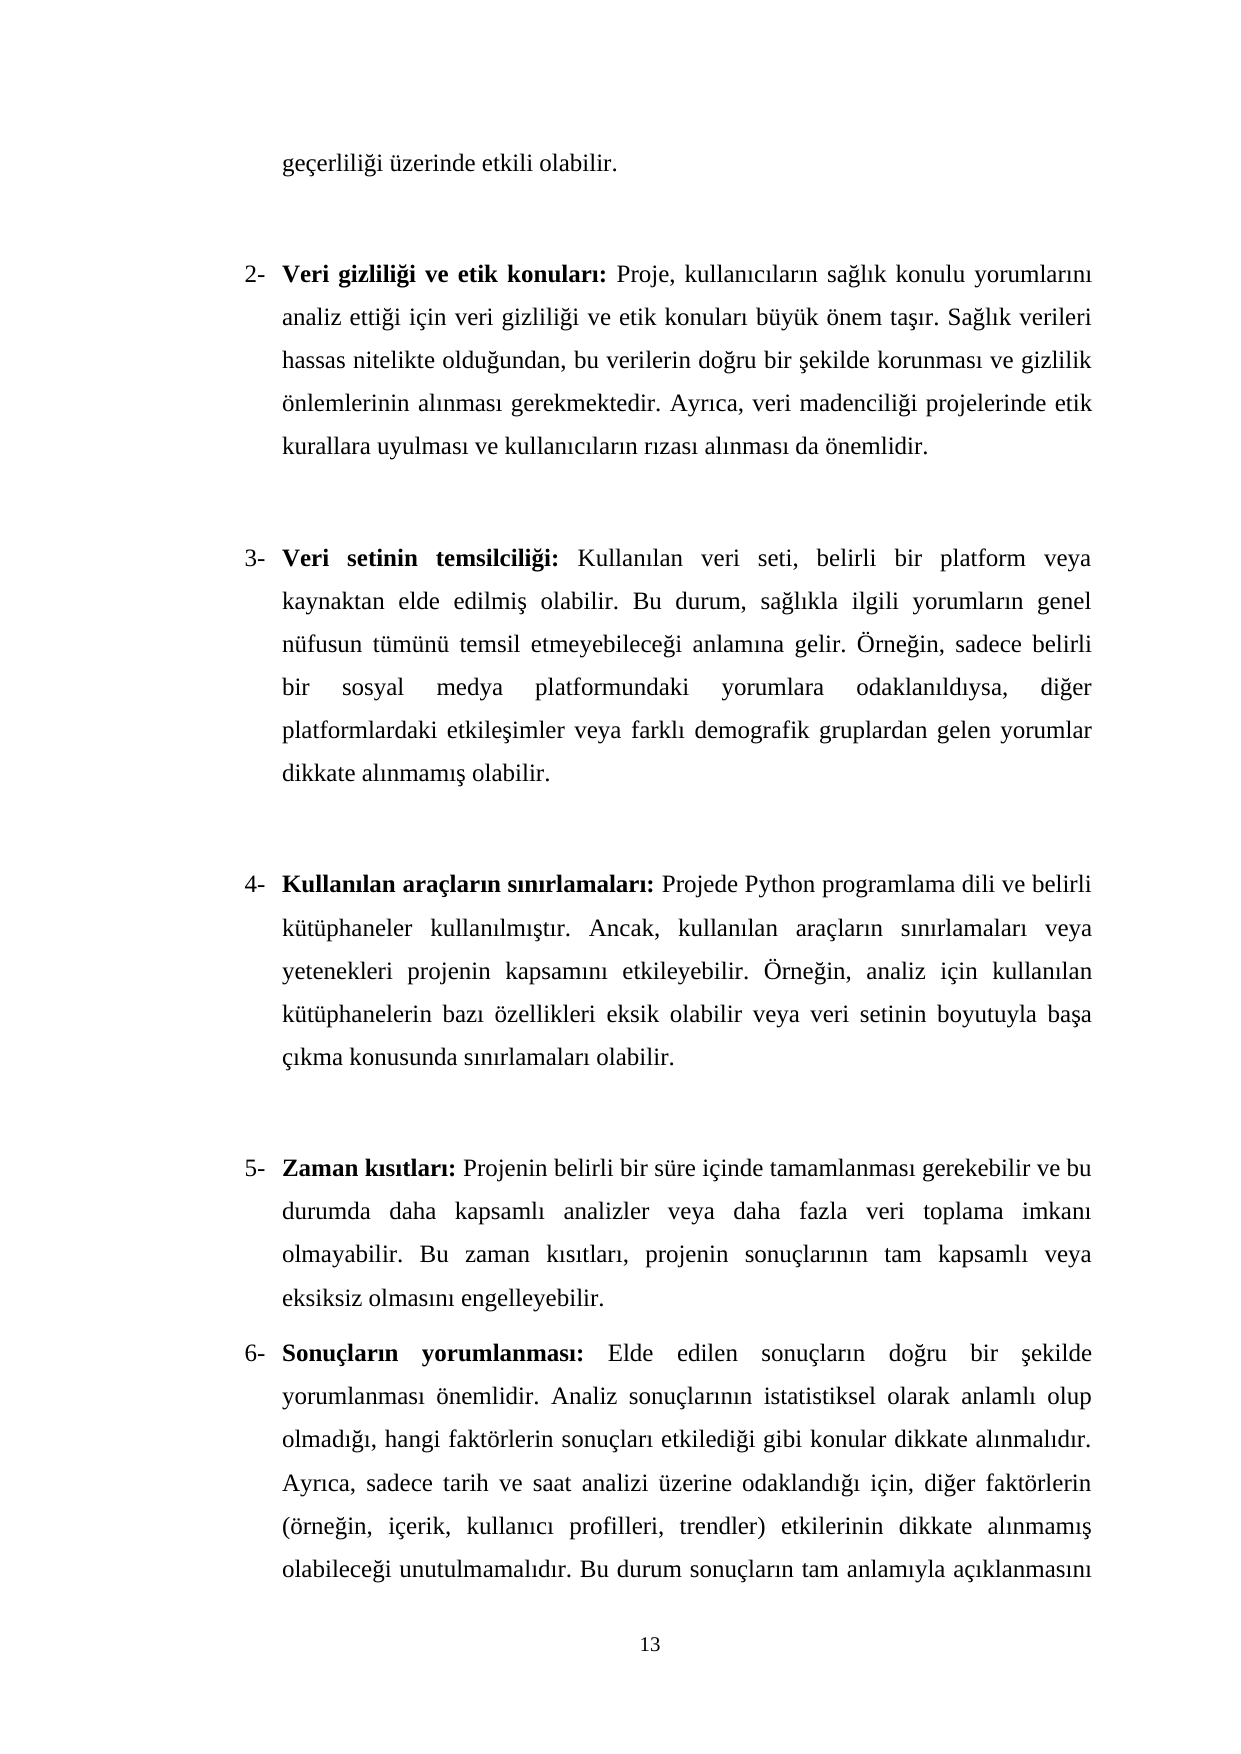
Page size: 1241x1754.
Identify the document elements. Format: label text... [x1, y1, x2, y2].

list Veri setinin temsilciliği: Kullanılan veri seti, belirli bir platform veya kaynaktan elde edilmiş olabilir. Bu durum, sağlıkla ilgili yorumların genel nüfusun tümünü temsil etmeyebileceği anlamına gelir. Örneğin, sadece belirli bir sosyal medya platformundaki yorumlara odaklanıldıysa, diğer platformlardaki etkileşimler veya farklı demografik gruplardan gelen yorumlar dikkate alınmamış olabilir. [244, 543, 1092, 787]
list Kullanılan araçların sınırlamaları: Projede Python programlama dili ve belirli kütüphaneler kullanılmıştır. Ancak, kullanılan araçların sınırlamaları veya yetenekleri projenin kapsamını etkileyebilir. Örneğin, analiz için kullanılan kütüphanelerin bazı özellikleri eksik olabilir veya veri setinin boyutuyla başa çıkma konusunda sınırlamaları olabilir. [244, 869, 1092, 1071]
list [244, 1338, 1092, 1583]
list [244, 148, 1092, 176]
list Veri gizliliği ve etik konuları: Proje, kullanıcıların sağlık konulu yorumlarını analiz ettiği için veri gizliliği ve etik konuları büyük önem taşır. Sağlık verileri hassas nitelikte olduğundan, bu verilerin doğru bir şekilde korunması ve gizlilik önlemlerinin alınması gerekmektedir. Ayrıca, veri madenciliği projelerinde etik kurallara uyulması ve kullanıcıların rızası alınması da önemlidir. [244, 259, 1092, 460]
list Zaman kısıtları: Projenin belirli bir süre içinde tamamlanması gerekebilir ve bu durumda daha kapsamlı analizler veya daha fazla veri toplama imkanı olmayabilir. Bu zaman kısıtları, projenin sonuçlarının tam kapsamlı veya eksiksiz olmasını engelleyebilir. [244, 1153, 1092, 1311]
